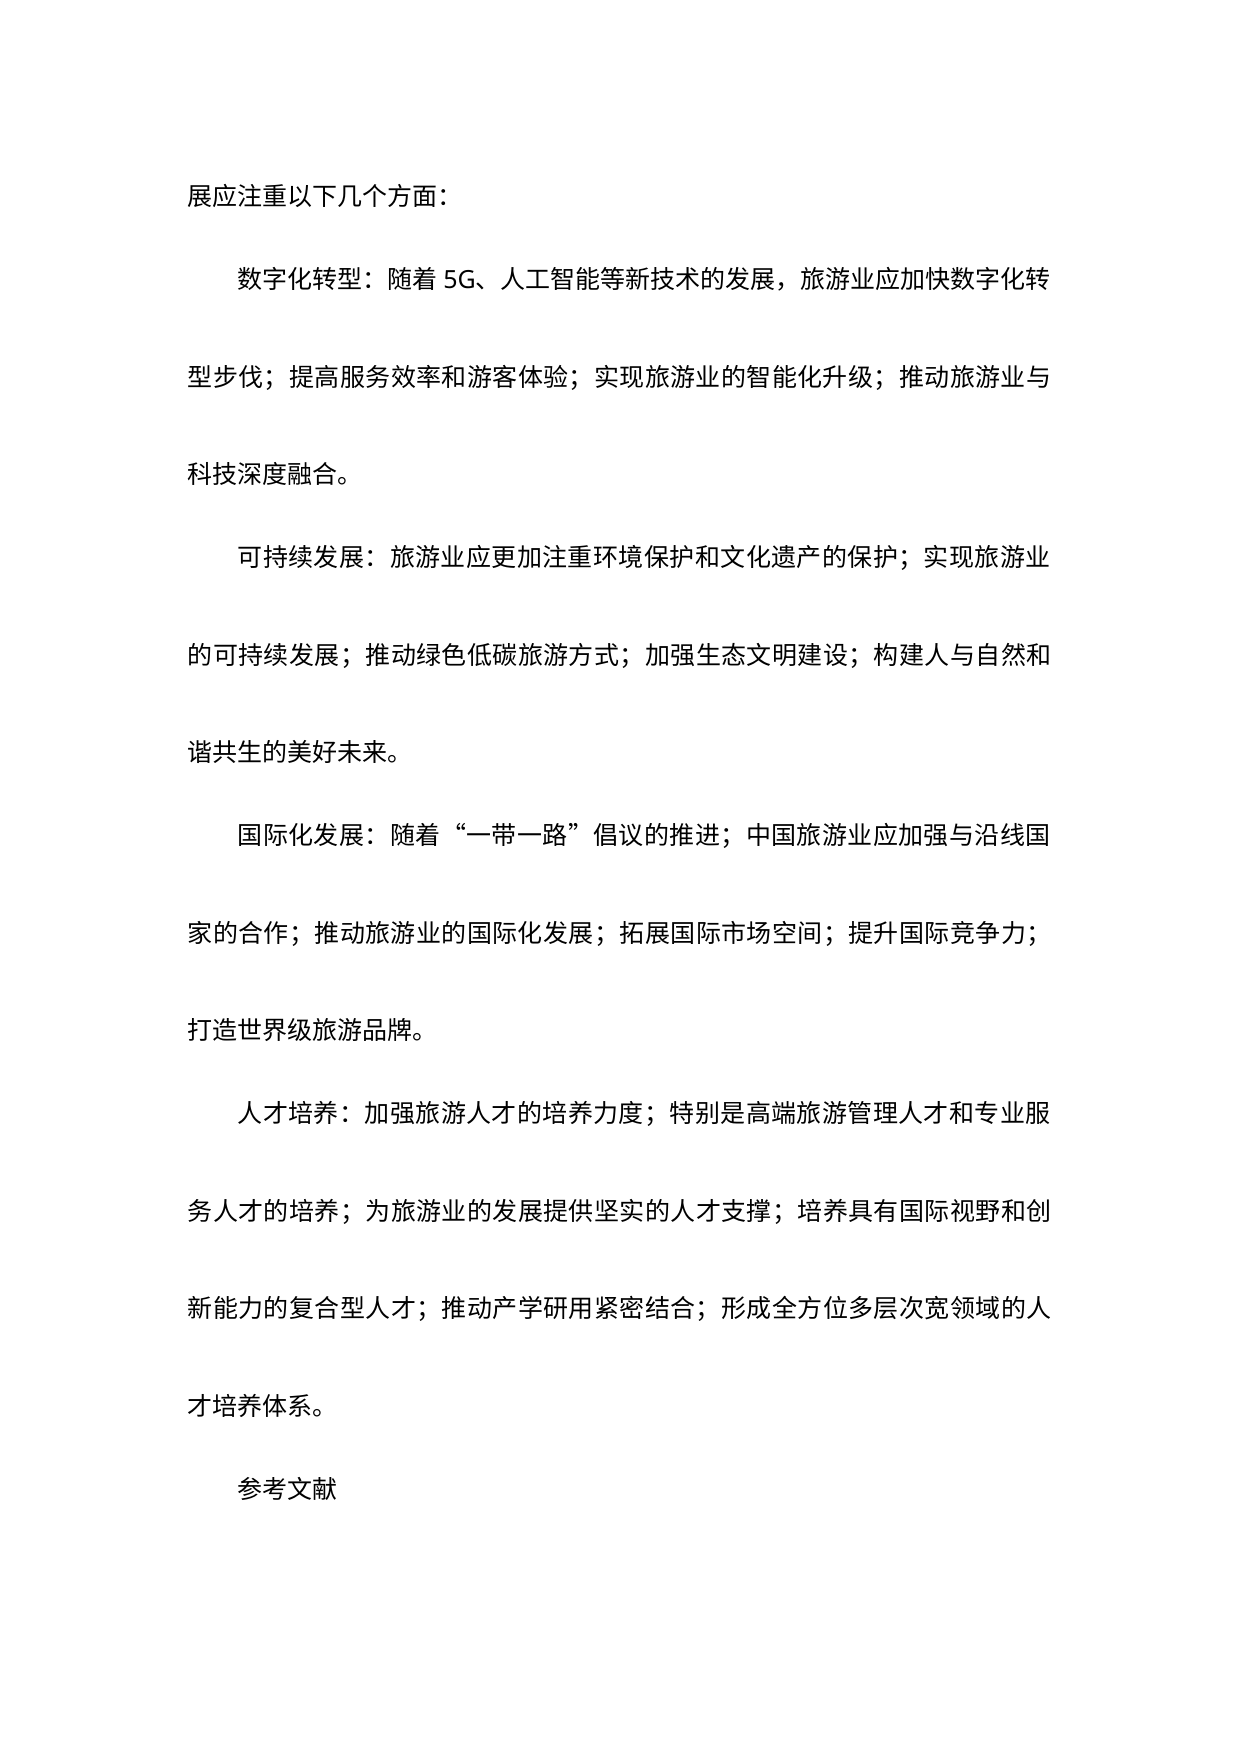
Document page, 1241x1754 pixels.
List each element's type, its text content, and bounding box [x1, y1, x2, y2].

text 数字化转型：随着5G、人工智能等新技术的发展，旅游业应加快数字化转型步伐；提高服务效率和游客体验；实现旅游业的智能化升级；推动旅游业与科技深度融合。 [187, 245, 1053, 505]
text 国际化发展：随着“一带一路”倡议的推进；中国旅游业应加强与沿线国家的合作；推动旅游业的国际化发展；拓展国际市场空间；提升国际竞争力；打造世界级旅游品牌。 [187, 801, 1053, 1061]
text 可持续发展：旅游业应更加注重环境保护和文化遗产的保护；实现旅游业的可持续发展；推动绿色低碳旅游方式；加强生态文明建设；构建人与自然和谐共生的美好未来。 [187, 523, 1053, 783]
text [187, 162, 1053, 227]
text 参考文献 [187, 1455, 1053, 1520]
text 人才培养：加强旅游人才的培养力度；特别是高端旅游管理人才和专业服务人才的培养；为旅游业的发展提供坚实的人才支撑；培养具有国际视野和创新能力的复合型人才；推动产学研用紧密结合；形成全方位多层次宽领域的人才培养体系。 [187, 1079, 1053, 1437]
